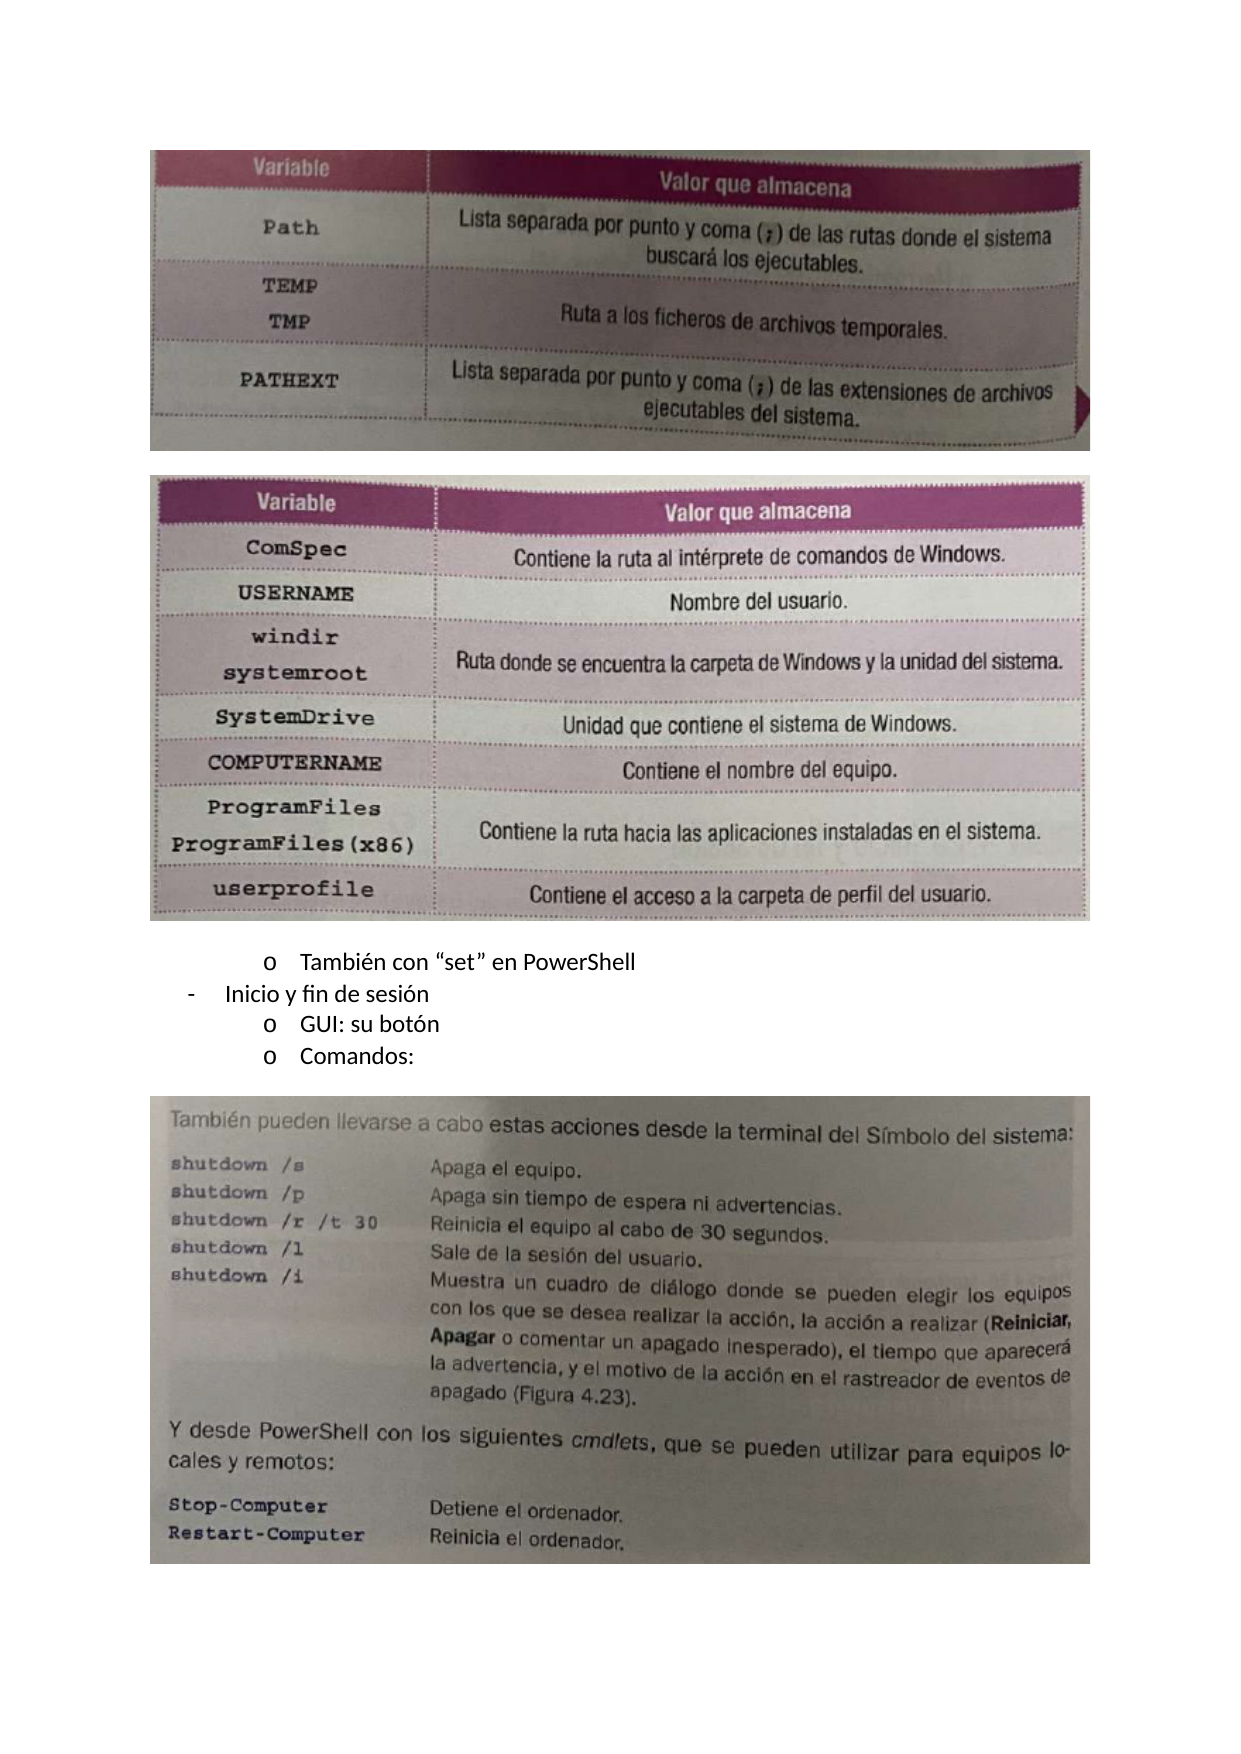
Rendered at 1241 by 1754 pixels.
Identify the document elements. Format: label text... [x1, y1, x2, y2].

list También con “set” en PowerShell [262, 946, 1090, 978]
picture [150, 475, 1091, 921]
picture [150, 150, 1091, 451]
list GUI: su botón [262, 1008, 1090, 1040]
picture [150, 1096, 1091, 1564]
list Comandos: [262, 1040, 1090, 1072]
list Inicio y fin de sesión [187, 978, 1090, 1008]
